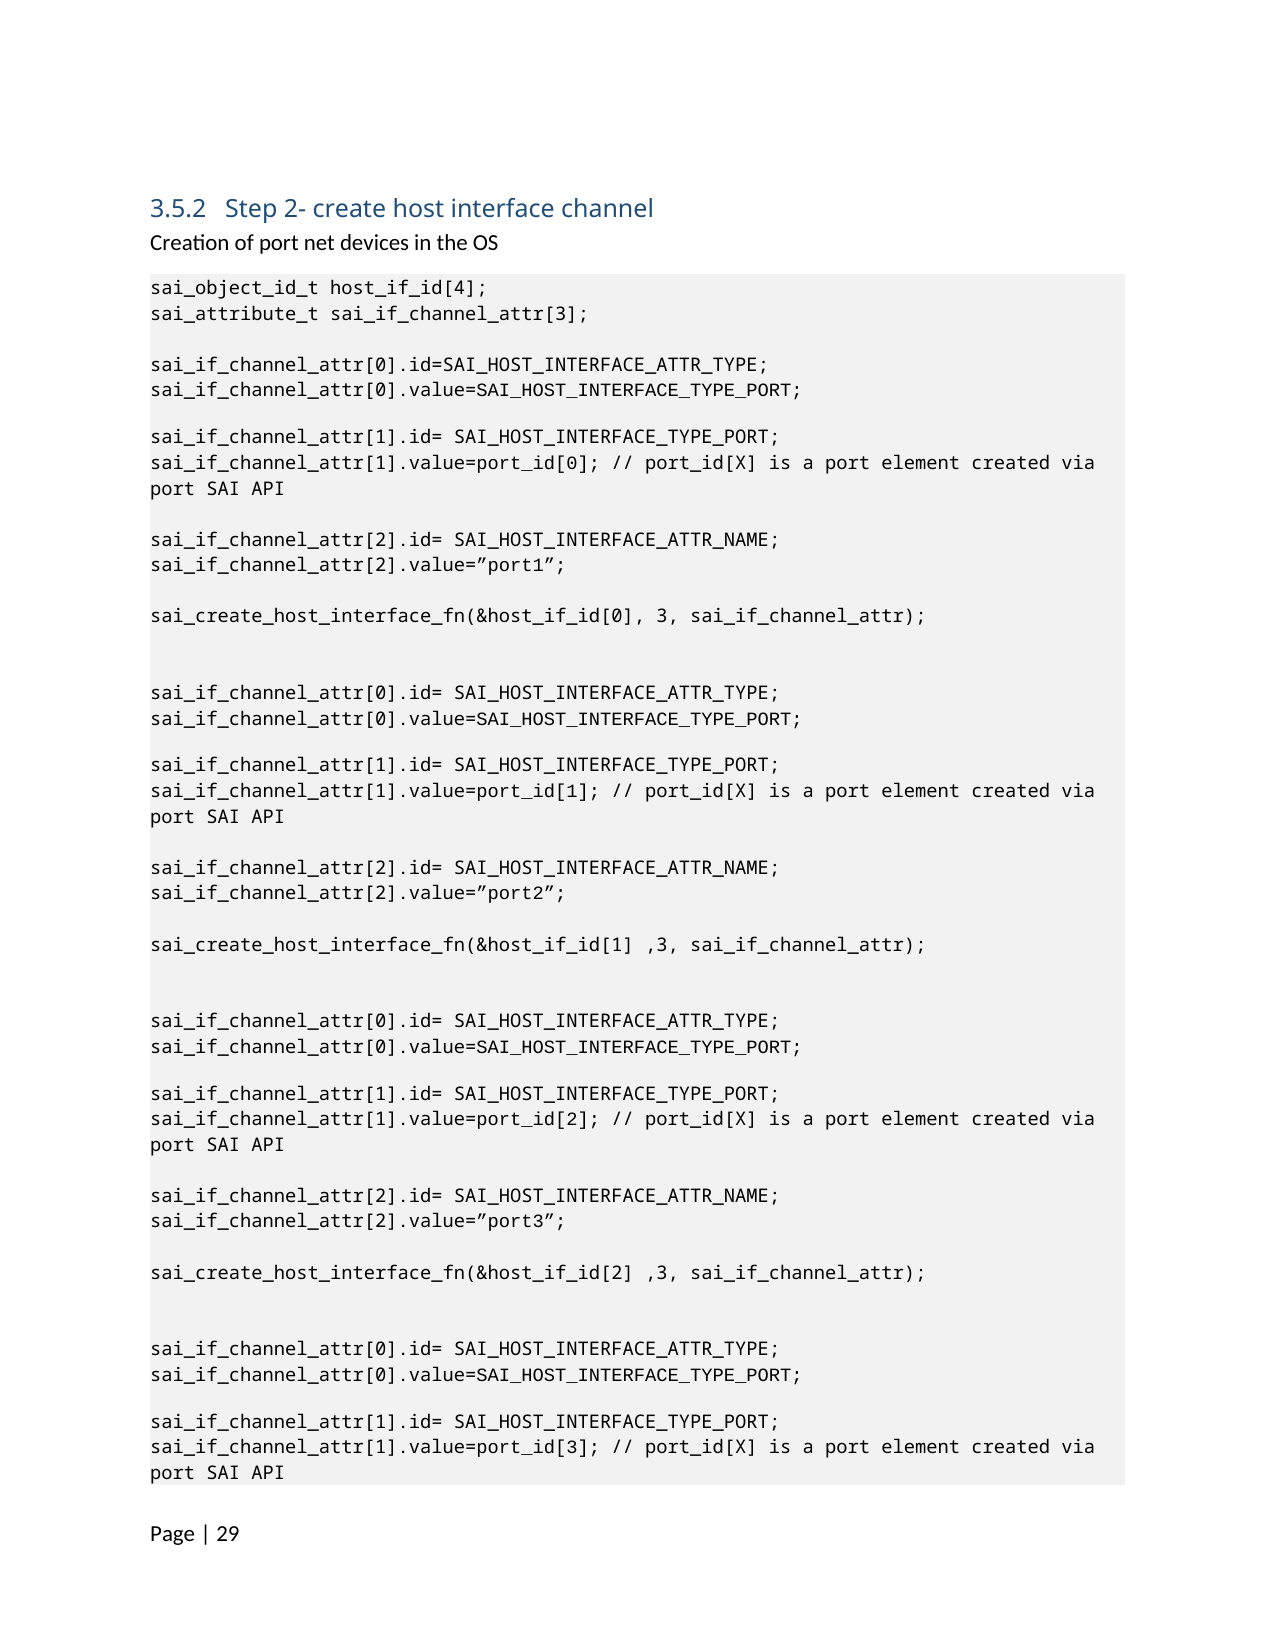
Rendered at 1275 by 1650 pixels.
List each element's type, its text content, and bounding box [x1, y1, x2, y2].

text sai_create_host_interface_fn(&host_if_id[2] ,3, sai_if_channel_attr); [150, 1259, 1125, 1284]
text sai_attribute_t sai_if_channel_attr[3]; [150, 300, 1125, 326]
text sai_if_channel_attr[2].value=”port3”; [150, 1208, 1125, 1233]
text sai_if_channel_attr[0].value=SAI_HOST_INTERFACE_TYPE_PORT; [150, 1033, 1125, 1059]
text sai_if_channel_attr[2].id= SAI_HOST_INTERFACE_ATTR_NAME; [150, 1182, 1125, 1208]
text sai_create_host_interface_fn(&host_if_id[1] ,3, sai_if_channel_attr); [150, 931, 1125, 956]
text sai_if_channel_attr[1].value=port_id[1]; // port_id[X] is a port element created via port SAI API [150, 777, 1125, 828]
text sai_if_channel_attr[0].value=SAI_HOST_INTERFACE_TYPE_PORT; [150, 377, 1125, 402]
text sai_if_channel_attr[0].id= SAI_HOST_INTERFACE_ATTR_TYPE; [150, 1007, 1125, 1033]
text sai_object_id_t host_if_id[4]; [150, 274, 1125, 300]
text sai_if_channel_attr[2].value=”port1”; [150, 551, 1125, 577]
text sai_if_channel_attr[0].value=SAI_HOST_INTERFACE_TYPE_PORT; [150, 1361, 1125, 1387]
text sai_if_channel_attr[2].id= SAI_HOST_INTERFACE_ATTR_NAME; [150, 854, 1125, 879]
text sai_if_channel_attr[2].id= SAI_HOST_INTERFACE_ATTR_NAME; [150, 526, 1125, 551]
text sai_create_host_interface_fn(&host_if_id[0], 3, sai_if_channel_attr); [150, 603, 1125, 628]
text sai_if_channel_attr[0].value=SAI_HOST_INTERFACE_TYPE_PORT; [150, 705, 1125, 731]
text sai_if_channel_attr[0].id= SAI_HOST_INTERFACE_ATTR_TYPE; [150, 1336, 1125, 1361]
text sai_if_channel_attr[1].id= SAI_HOST_INTERFACE_TYPE_PORT; [150, 752, 1125, 777]
text sai_if_channel_attr[1].id= SAI_HOST_INTERFACE_TYPE_PORT; [150, 1408, 1125, 1433]
text sai_if_channel_attr[0].id=SAI_HOST_INTERFACE_ATTR_TYPE; [150, 351, 1125, 377]
text sai_if_channel_attr[1].id= SAI_HOST_INTERFACE_TYPE_PORT; [150, 1080, 1125, 1105]
text sai_if_channel_attr[0].id= SAI_HOST_INTERFACE_ATTR_TYPE; [150, 679, 1125, 705]
text sai_if_channel_attr[1].value=port_id[2]; // port_id[X] is a port element created via port SAI API [150, 1105, 1125, 1157]
text sai_if_channel_attr[1].value=port_id[0]; // port_id[X] is a port element created via port SAI API [150, 449, 1125, 500]
text sai_if_channel_attr[2].value=”port2”; [150, 879, 1125, 905]
text sai_if_channel_attr[1].value=port_id[3]; // port_id[X] is a port element created via port SAI API [150, 1433, 1125, 1485]
text Creation of port net devices in the OS [150, 228, 1125, 256]
text sai_if_channel_attr[1].id= SAI_HOST_INTERFACE_TYPE_PORT; [150, 424, 1125, 449]
subtitle Step 2- create host interface channel [150, 191, 1125, 225]
